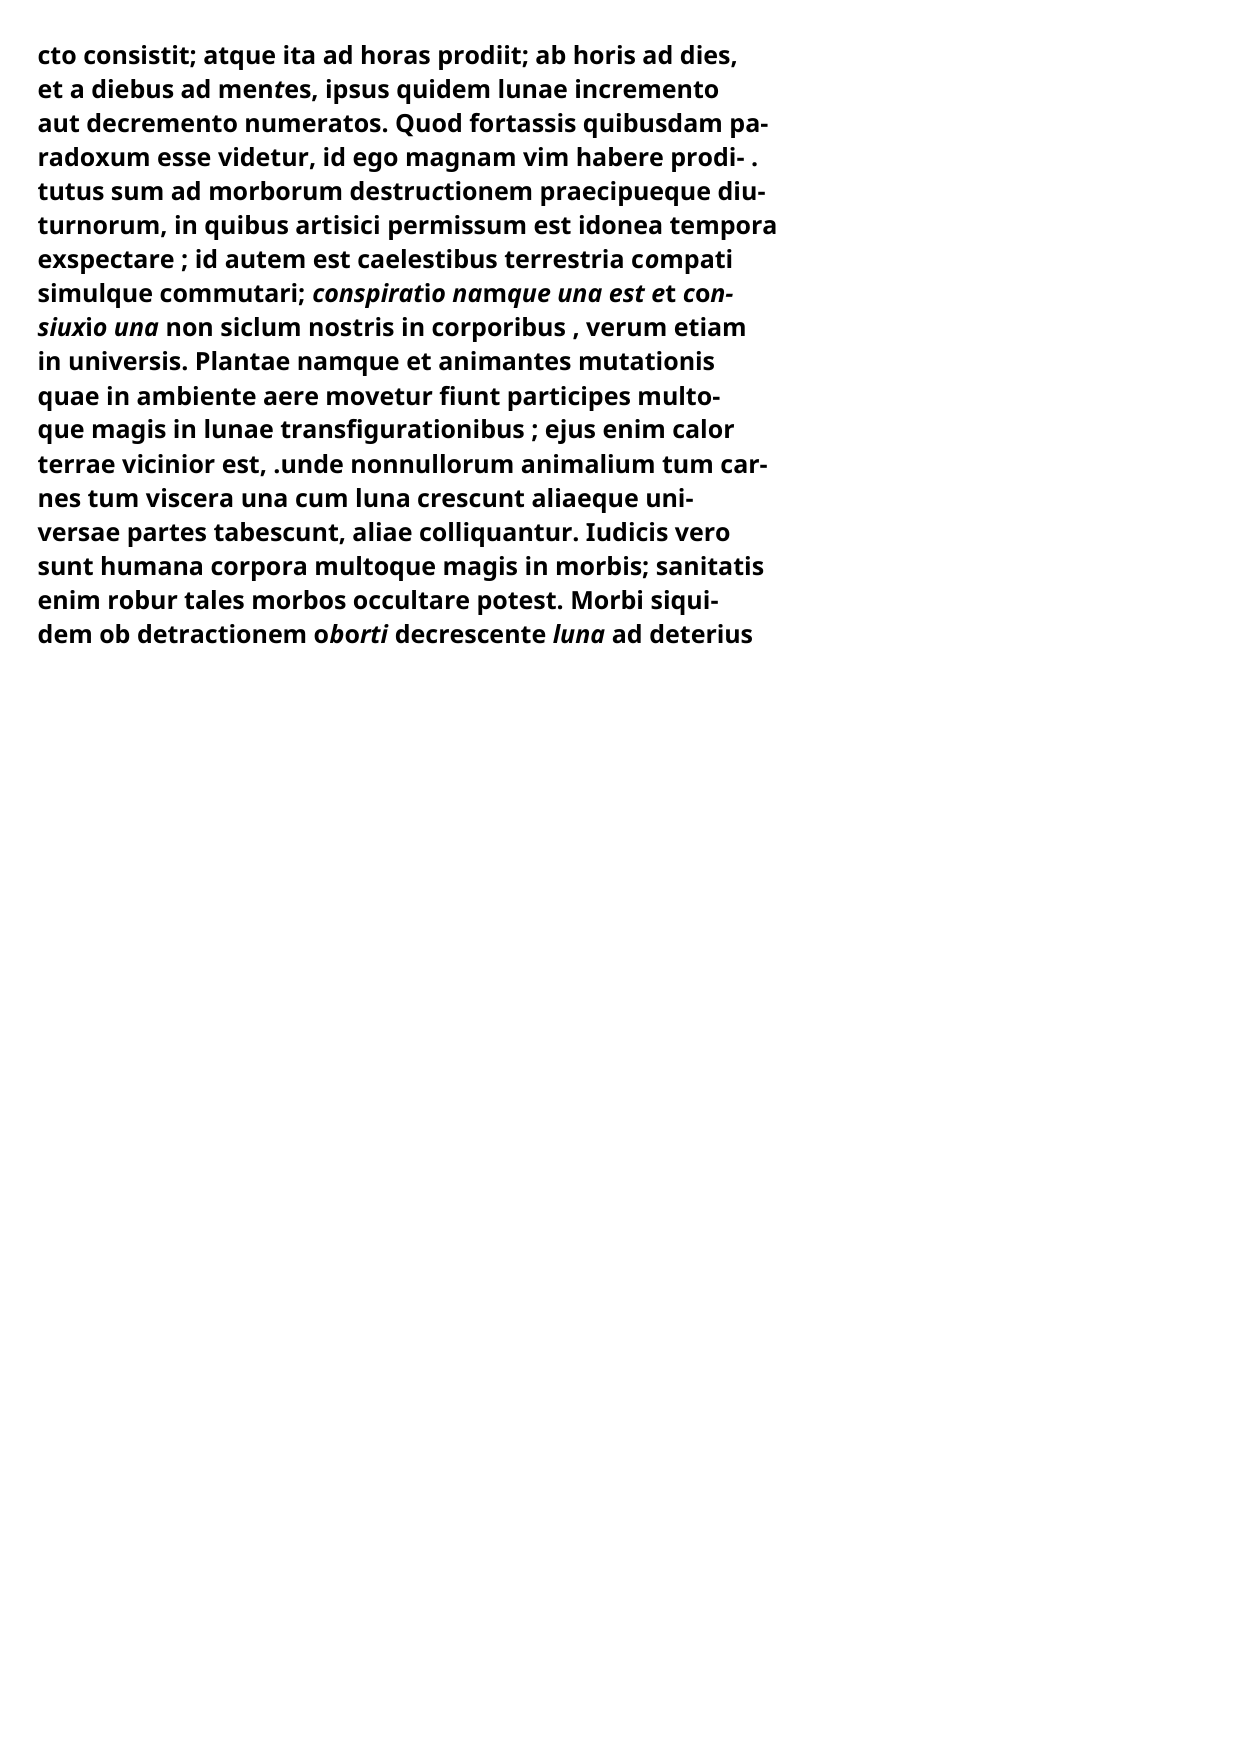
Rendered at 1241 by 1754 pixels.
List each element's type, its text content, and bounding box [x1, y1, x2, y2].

text cto consistit; atque ita ad horas prodiit; ab horis ad dies, et a diebus ad mentes, ipsus quidem lunae incremento aut decremento numeratos. Quod fortassis quibusdam pa- radoxum esse videtur, id ego magnam vim habere prodi- . tutus sum ad morborum destructionem praecipueque diu- turnorum, in quibus artisici permissum est idonea tempora exspectare ; id autem est caelestibus terrestria compati simulque commutari; conspiratio namque una est et con- siuxio una non siclum nostris in corporibus , verum etiam in universis. Plantae namque et animantes mutationis quae in ambiente aere movetur fiunt participes multo- que magis in lunae transfigurationibus ; ejus enim calor terrae vicinior est, .unde nonnullorum animalium tum car- nes tum viscera una cum luna crescunt aliaeque uni- versae partes tabescunt, aliae colliquantur. Iudicis vero sunt humana corpora multoque magis in morbis; sanitatis enim robur tales morbos occultare potest. Morbi siqui- dem ob detractionem oborti decrescente luna ad deterius [37, 37, 1203, 651]
